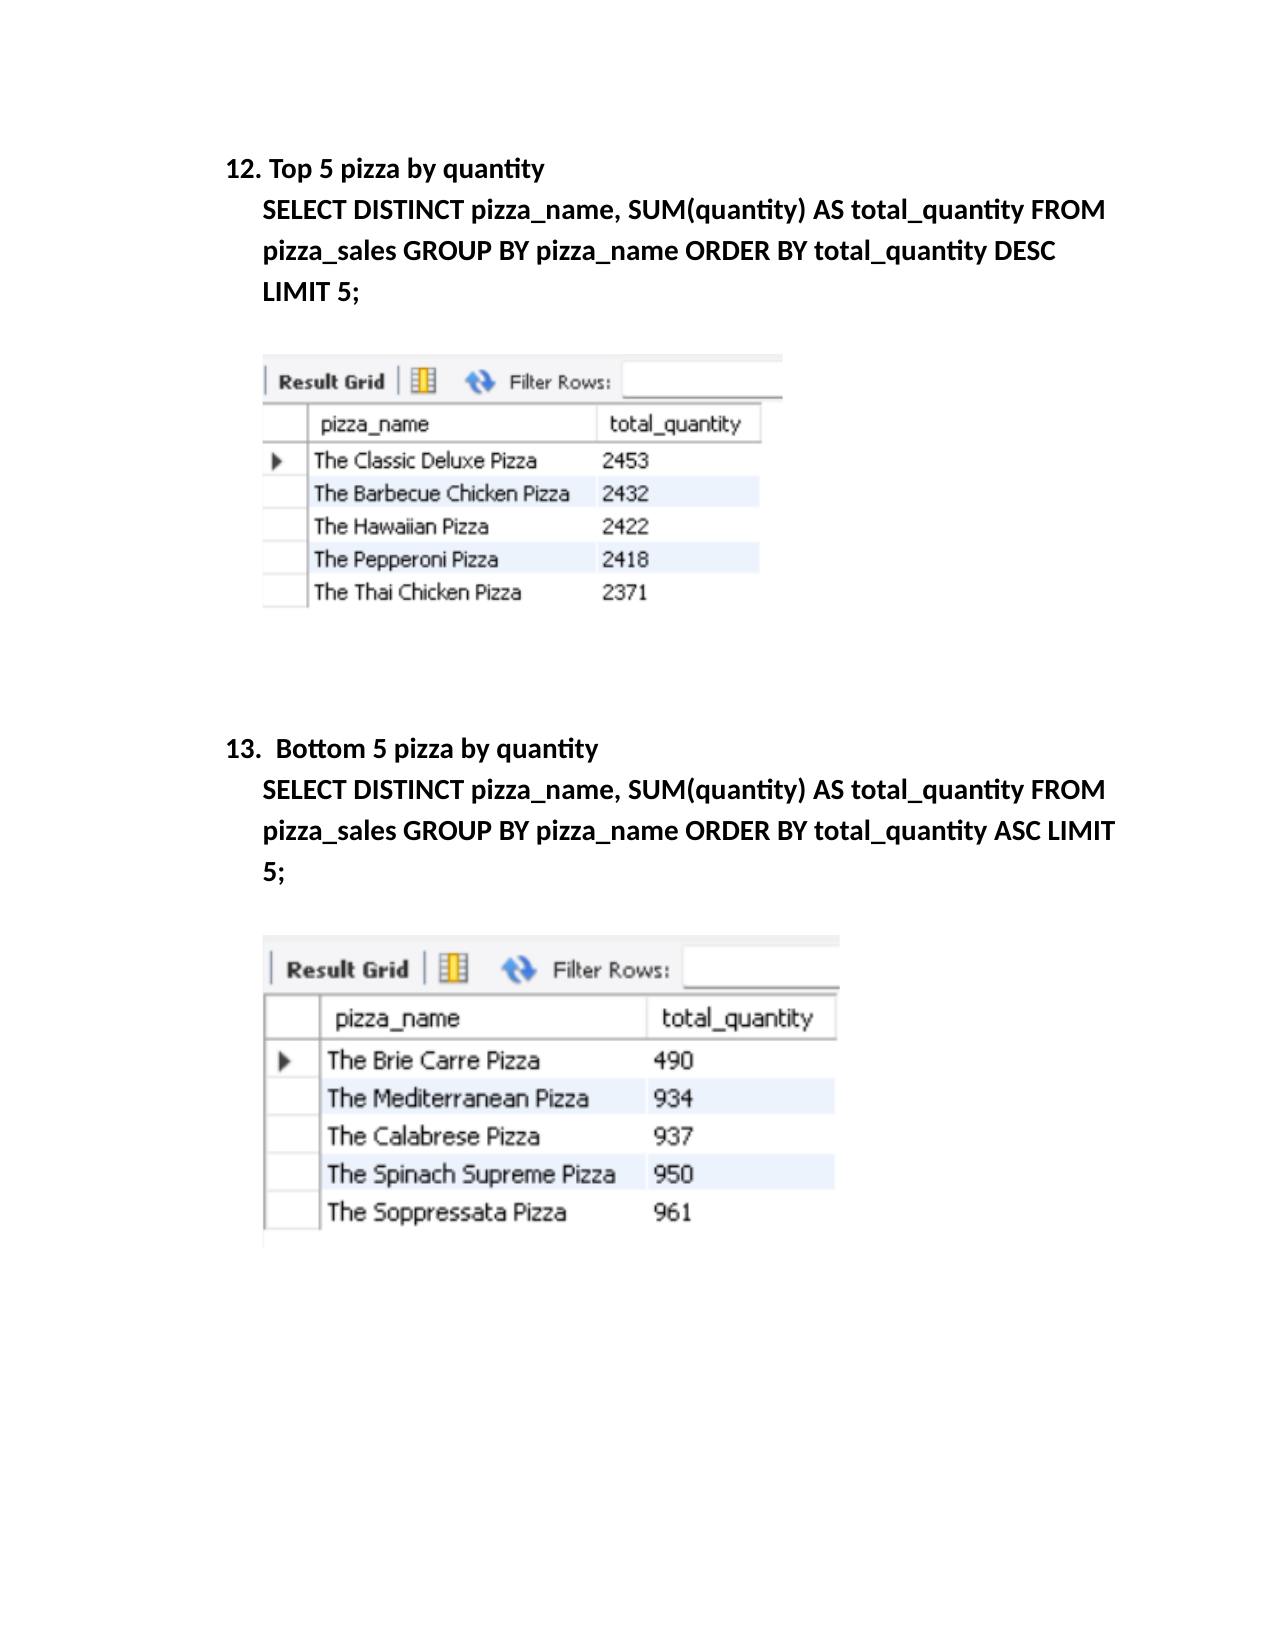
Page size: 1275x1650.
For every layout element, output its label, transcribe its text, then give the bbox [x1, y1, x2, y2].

list Bottom 5 pizza by quantity [225, 730, 1125, 766]
list SELECT DISTINCT pizza_name, SUM(quantity) AS total_quantity FROM pizza_sales GROUP BY pizza_name ORDER BY total_quantity ASC LIMIT 5; [262, 771, 1125, 889]
list Top 5 pizza by quantity [225, 150, 1125, 186]
list SELECT DISTINCT pizza_name, SUM(quantity) AS total_quantity FROM pizza_sales GROUP BY pizza_name ORDER BY total_quantity DESC LIMIT 5; [262, 191, 1125, 308]
picture [262, 935, 840, 1248]
picture [262, 354, 783, 645]
